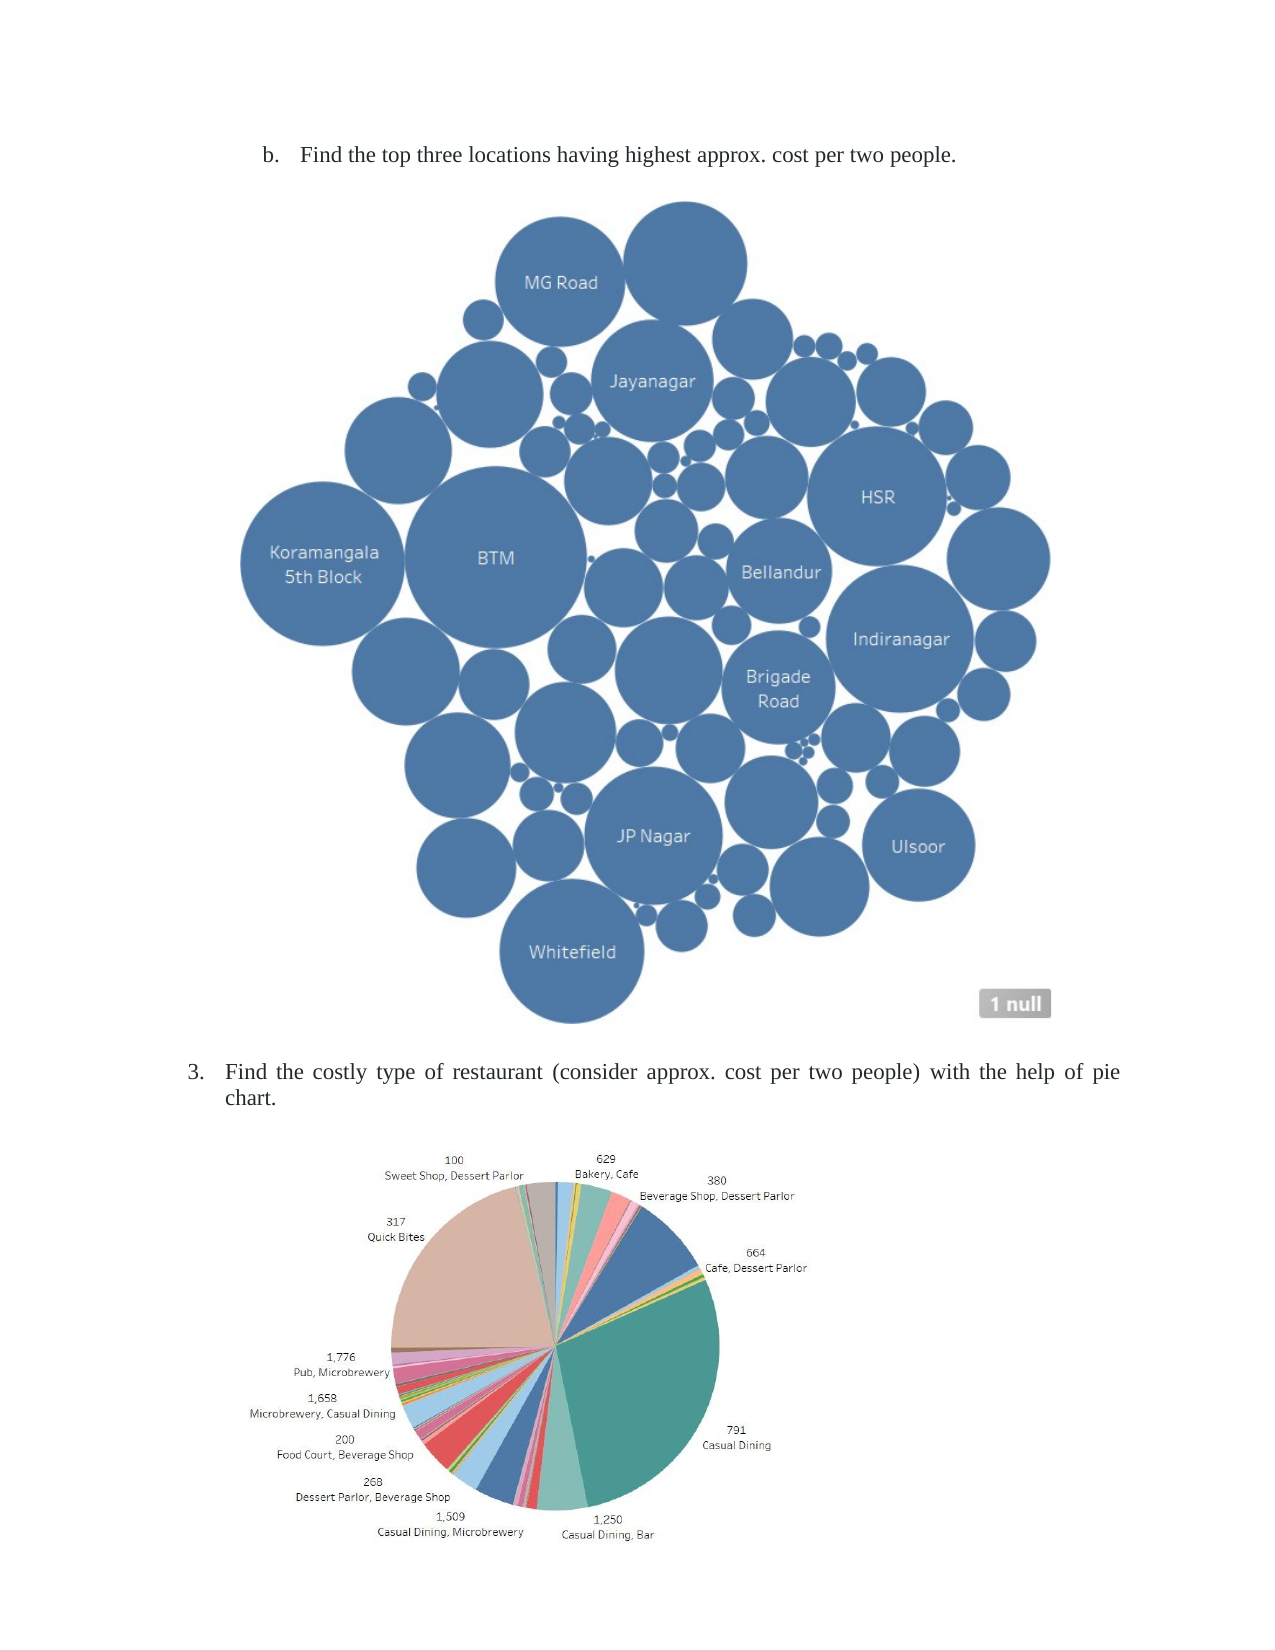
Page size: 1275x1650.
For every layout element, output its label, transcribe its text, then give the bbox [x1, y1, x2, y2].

list Find the top three locations having highest approx. cost per two people. [262, 141, 1275, 168]
picture [247, 1151, 812, 1549]
picture [240, 201, 1052, 1024]
list Find the costly type of restaurant (consider approx. cost per two people) with the help of pie chart. [187, 1058, 1123, 1111]
